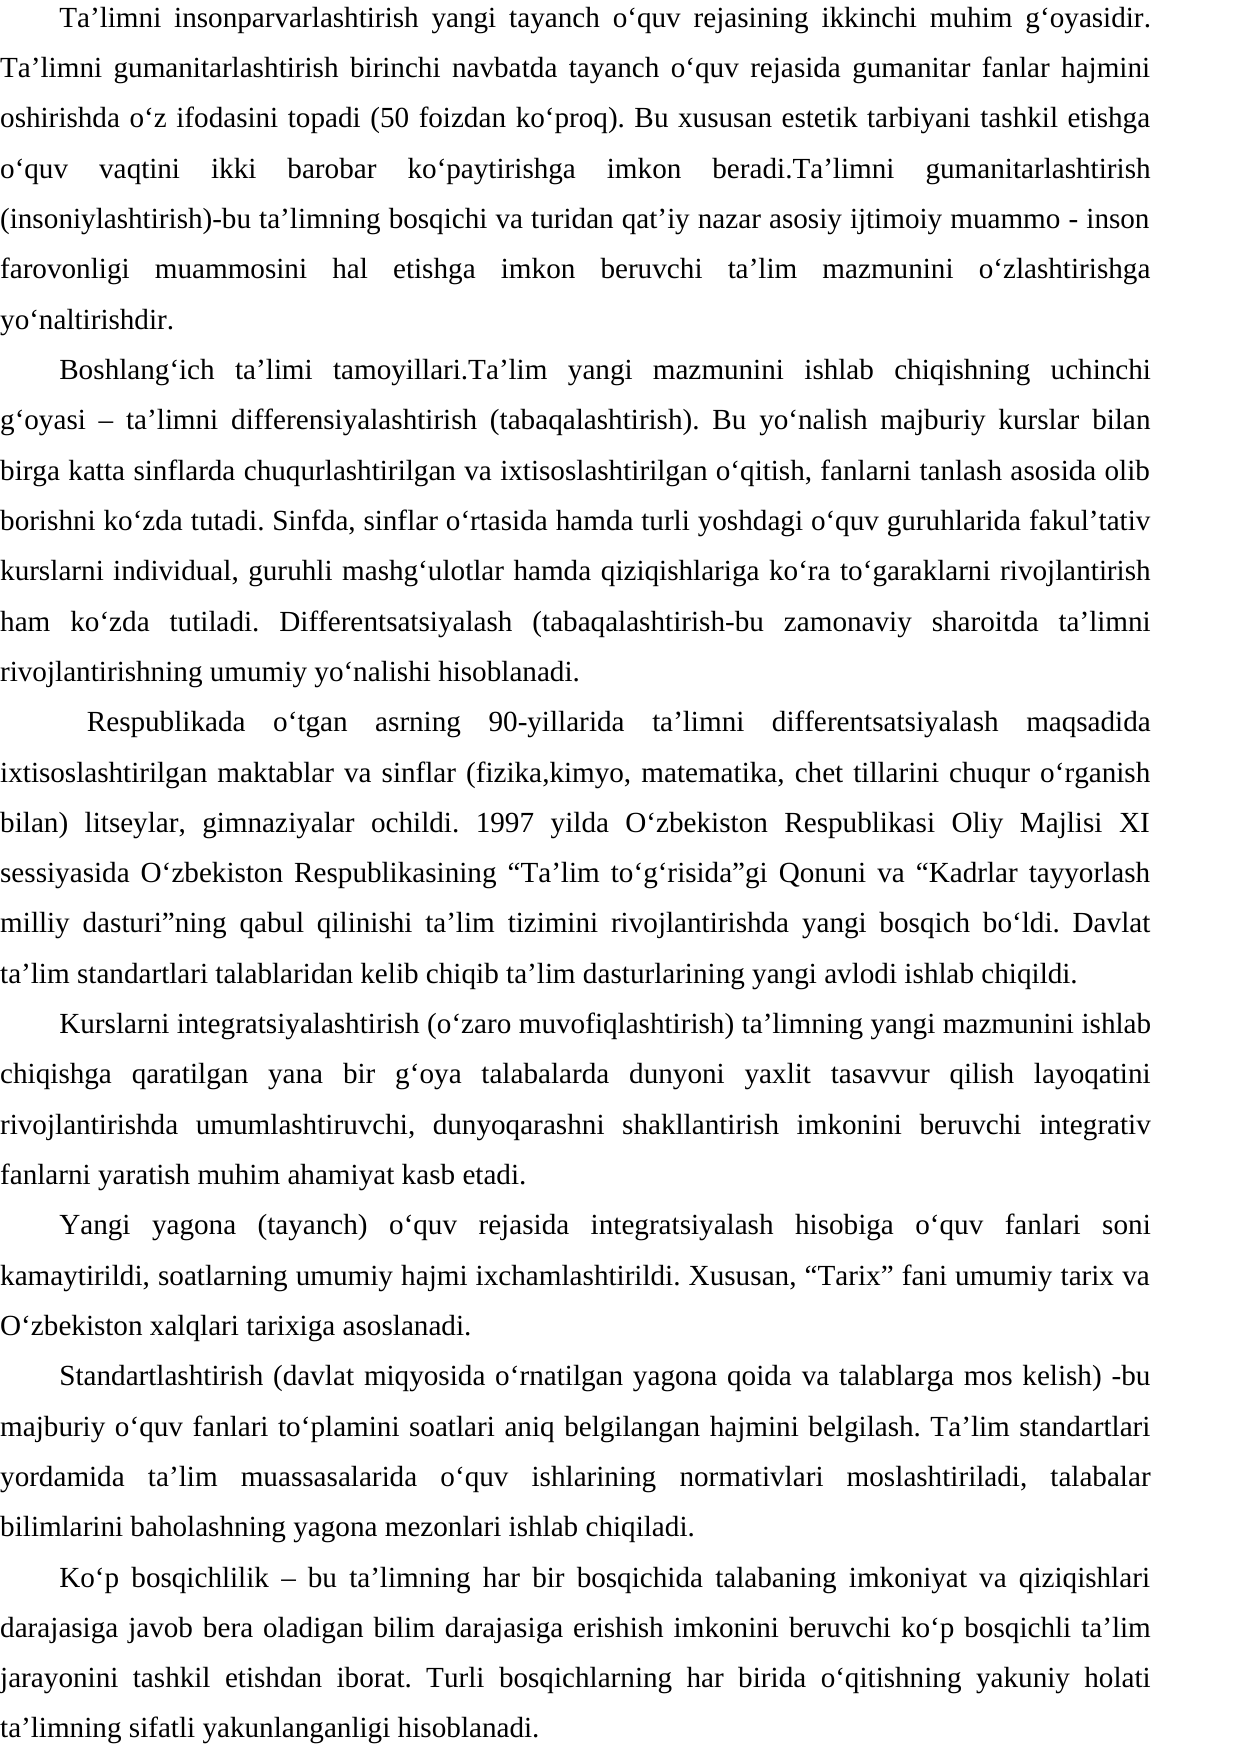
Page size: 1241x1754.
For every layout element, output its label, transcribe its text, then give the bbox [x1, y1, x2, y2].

text Ta’limni insonparvarlashtirish yangi tayanch o‘quv rejasining ikkinchi muhim g‘oyasidir. Ta’limni gumanitarlashtirish birinchi navbatda tayanch o‘quv rejasida gumanitar fanlar hajmini oshirishda o‘z ifodasini topadi (50 foizdan ko‘proq). Bu xususan estetik tarbiyani tashkil etishga o‘quv vaqtini ikki barobar ko‘paytirishga imkon beradi.Ta’limni gumanitarlashtirish (insoniylashtirish)-bu ta’limning bosqichi va turidan qat’iy nazar asosiy ijtimoiy muammo - inson farovonligi muammosini hal etishga imkon beruvchi ta’lim mazmunini o‘zlashtirishga yo‘naltirishdir. [0, 0, 1152, 335]
text Boshlang‘ich ta’limi tamoyillari.Ta’lim yangi mazmunini ishlab chiqishning uchinchi g‘oyasi – ta’limni differensiyalashtirish (tabaqalashtirish). Bu yo‘nalish majburiy kurslar bilan birga katta sinflarda chuqurlashtirilgan va ixtisoslashtirilgan o‘qitish, fanlarni tanlash asosida olib borishni ko‘zda tutadi. Sinfda, sinflar o‘rtasida hamda turli yoshdagi o‘quv guruhlarida fakul’tativ kurslarni individual, guruhli mashg‘ulotlar hamda qiziqishlariga ko‘ra to‘garaklarni rivojlantirish ham ko‘zda tutiladi. Differentsatsiyalash (tabaqalashtirish-bu zamonaviy sharoitda ta’limni rivojlantirishning umumiy yo‘nalishi hisoblanadi. [0, 352, 1152, 688]
text Ko‘p bosqichlilik – bu ta’limning har bir bosqichida talabaning imkoniyat va qiziqishlari darajasiga javob bera oladigan bilim darajasiga erishish imkonini beruvchi ko‘p bosqichli ta’lim jarayonini tashkil etishdan iborat. Turli bosqichlarning har birida o‘qitishning yakuniy holati ta’limning sifatli yakunlanganligi hisoblanadi. [0, 1560, 1152, 1744]
text Yangi yagona (tayanch) o‘quv rejasida integratsiyalash hisobiga o‘quv fanlari soni kamaytirildi, soatlarning umumiy hajmi ixchamlashtirildi. Xususan, “Tarix” fani umumiy tarix va O‘zbekiston xalqlari tarixiga asoslanadi. [0, 1207, 1152, 1342]
text Standartlashtirish (davlat miqyosida o‘rnatilgan yagona qoida va talablarga mos kelish) -bu majburiy o‘quv fanlari to‘plamini soatlari aniq belgilangan hajmini belgilash. Ta’lim standartlari yordamida ta’lim muassasalarida o‘quv ishlarining normativlari moslashtiriladi, talabalar bilimlarini baholashning yagona mezonlari ishlab chiqiladi. [0, 1358, 1152, 1543]
text Kurslarni integratsiyalashtirish (o‘zaro muvofiqlashtirish) ta’limning yangi mazmunini ishlab chiqishga qaratilgan yana bir g‘oya talabalarda dunyoni yaxlit tasavvur qilish layoqatini rivojlantirishda umumlashtiruvchi, dunyoqarashni shakllantirish imkonini beruvchi integrativ fanlarni yaratish muhim ahamiyat kasb etadi. [0, 1006, 1152, 1191]
text Respublikada o‘tgan asrning 90-yillarida ta’limni differentsatsiyalash maqsadida ixtisoslashtirilgan maktablar va sinflar (fizika,kimyo, matematika, chet tillarini chuqur o‘rganish bilan) litseylar, gimnaziyalar ochildi. 1997 yilda O‘zbekiston Respublikasi Oliy Majlisi XI sessiyasida O‘zbekiston Respublikasining “Ta’lim to‘g‘risida”gi Qonuni va “Kadrlar tayyorlash milliy dasturi”ning qabul qilinishi ta’lim tizimini rivojlantirishda yangi bosqich bo‘ldi. Davlat ta’lim standartlari talablaridan kelib chiqib ta’lim dasturlarining yangi avlodi ishlab chiqildi. [0, 704, 1152, 989]
